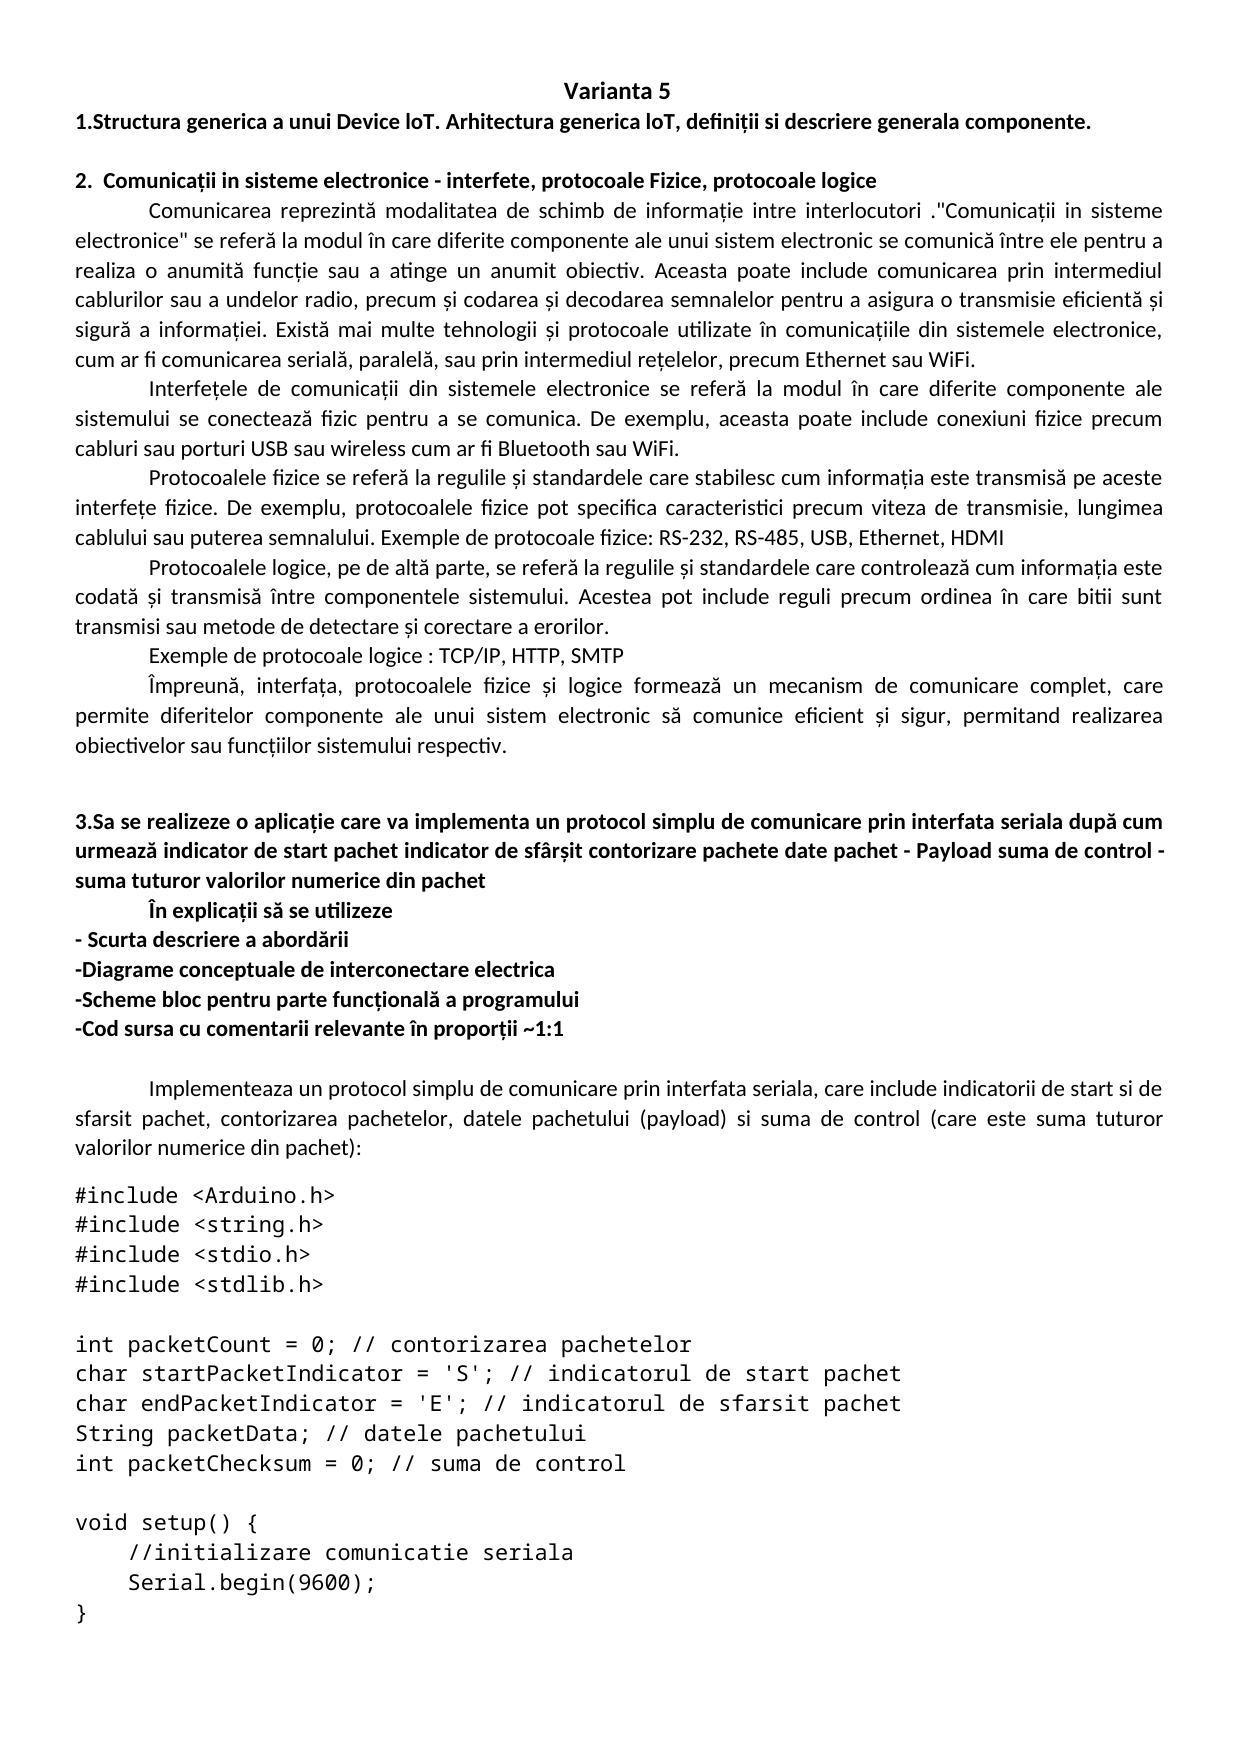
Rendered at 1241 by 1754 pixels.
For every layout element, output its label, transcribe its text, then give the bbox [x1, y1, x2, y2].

text 1.Structura generica a unui Device loT. Arhitectura generica loT, definiții si descriere generala componente. [75, 107, 1165, 135]
text char startPacketIndicator = 'S'; // indicatorul de start pachet [75, 1358, 1165, 1388]
text #include <stdio.h> [75, 1239, 1165, 1269]
text Protocoalele fizice se referă la regulile și standardele care stabilesc cum informația este transmisă pe aceste interfețe fizice. De exemplu, protocoalele fizice pot specifica caracteristici precum viteza de transmisie, lungimea cablului sau puterea semnalului. Exemple de protocoale fizice: RS-232, RS-485, USB, Ethernet, HDMI [75, 463, 1165, 551]
text -﻿﻿Cod sursa cu comentarii relevante în proporții ~1:1 [75, 1014, 1165, 1043]
text 2. ﻿﻿﻿Comunicații in sisteme electronice - interfete, protocoale Fizice, protocoale logice [75, 167, 1165, 195]
text Implementeaza un protocol simplu de comunicare prin interfata seriala, care include indicatorii de start si de sfarsit pachet, contorizarea pachetelor, datele pachetului (payload) si suma de control (care este suma tuturor valorilor numerice din pachet): [75, 1074, 1165, 1161]
text Protocoalele logice, pe de altă parte, se referă la regulile și standardele care controlează cum informația este codată și transmisă între componentele sistemului. Acestea pot include reguli precum ordinea în care bitii sunt transmisi sau metode de detectare și corectare a erorilor. [75, 553, 1165, 640]
text Serial.begin(9600); [75, 1567, 1165, 1597]
text -Diagrame conceptuale de interconectare electrica ﻿﻿ [75, 955, 1165, 983]
text Împreună, interfața, protocoalele fizice și logice formează un mecanism de comunicare complet, care permite diferitelor componente ale unui sistem electronic să comunice eficient și sigur, permitand realizarea obiectivelor sau funcțiilor sistemului respectiv. [75, 671, 1165, 759]
text //initializare comunicatie seriala [75, 1537, 1165, 1567]
text int packetCount = 0; // contorizarea pachetelor [75, 1329, 1165, 1358]
text Exemple de protocoale logice : TCP/IP, HTTP, SMTP [75, 642, 1165, 670]
text Interfețele de comunicații din sistemele electronice se referă la modul în care diferite componente ale sistemului se conectează fizic pentru a se comunica. De exemplu, aceasta poate include conexiuni fizice precum cabluri sau porturi USB sau wireless cum ar fi Bluetooth sau WiFi. [75, 374, 1165, 462]
text void setup() { [75, 1507, 1165, 1537]
text În explicații să se utilizeze [75, 896, 1165, 924]
text #include <string.h> [75, 1209, 1165, 1239]
text int packetChecksum = 0; // suma de control [75, 1448, 1165, 1478]
text } [75, 1597, 1165, 1627]
text char endPacketIndicator = 'E'; // indicatorul de sfarsit pachet [75, 1388, 1165, 1418]
text 3.﻿﻿﻿Sa se realizeze o aplicație care va implementa un protocol simplu de comunicare prin interfata seriala după cum urmează ﻿﻿indicator de start pachet ﻿﻿indicator de sfârșit ﻿﻿contorizare pachete ﻿﻿date pachet - Payload ﻿﻿suma de control - suma tuturor valorilor numerice din pachet [75, 807, 1165, 894]
text String packetData; // datele pachetului [75, 1418, 1165, 1448]
text - ﻿﻿Scurta descriere a abordării ﻿﻿ [75, 926, 1165, 953]
text Comunicarea reprezintă modalitatea de schimb de informație intre interlocutori ."Comunicații in sisteme electronice" se referă la modul în care diferite componente ale unui sistem electronic se comunică între ele pentru a realiza o anumită funcție sau a atinge un anumit obiectiv. Aceasta poate include comunicarea prin intermediul cablurilor sau a undelor radio, precum și codarea și decodarea semnalelor pentru a asigura o transmisie eficientă și sigură a informației. Există mai multe tehnologii și protocoale utilizate în comunicațiile din sistemele electronice, cum ar fi comunicarea serială, paralelă, sau prin intermediul rețelelor, precum Ethernet sau WiFi. [75, 196, 1165, 373]
text Varianta 5 ﻿﻿﻿ [75, 75, 1165, 106]
text -Scheme bloc pentru parte funcțională a programului [75, 985, 1165, 1013]
text #include <stdlib.h> [75, 1269, 1165, 1299]
text #include <Arduino.h> [75, 1180, 1165, 1209]
